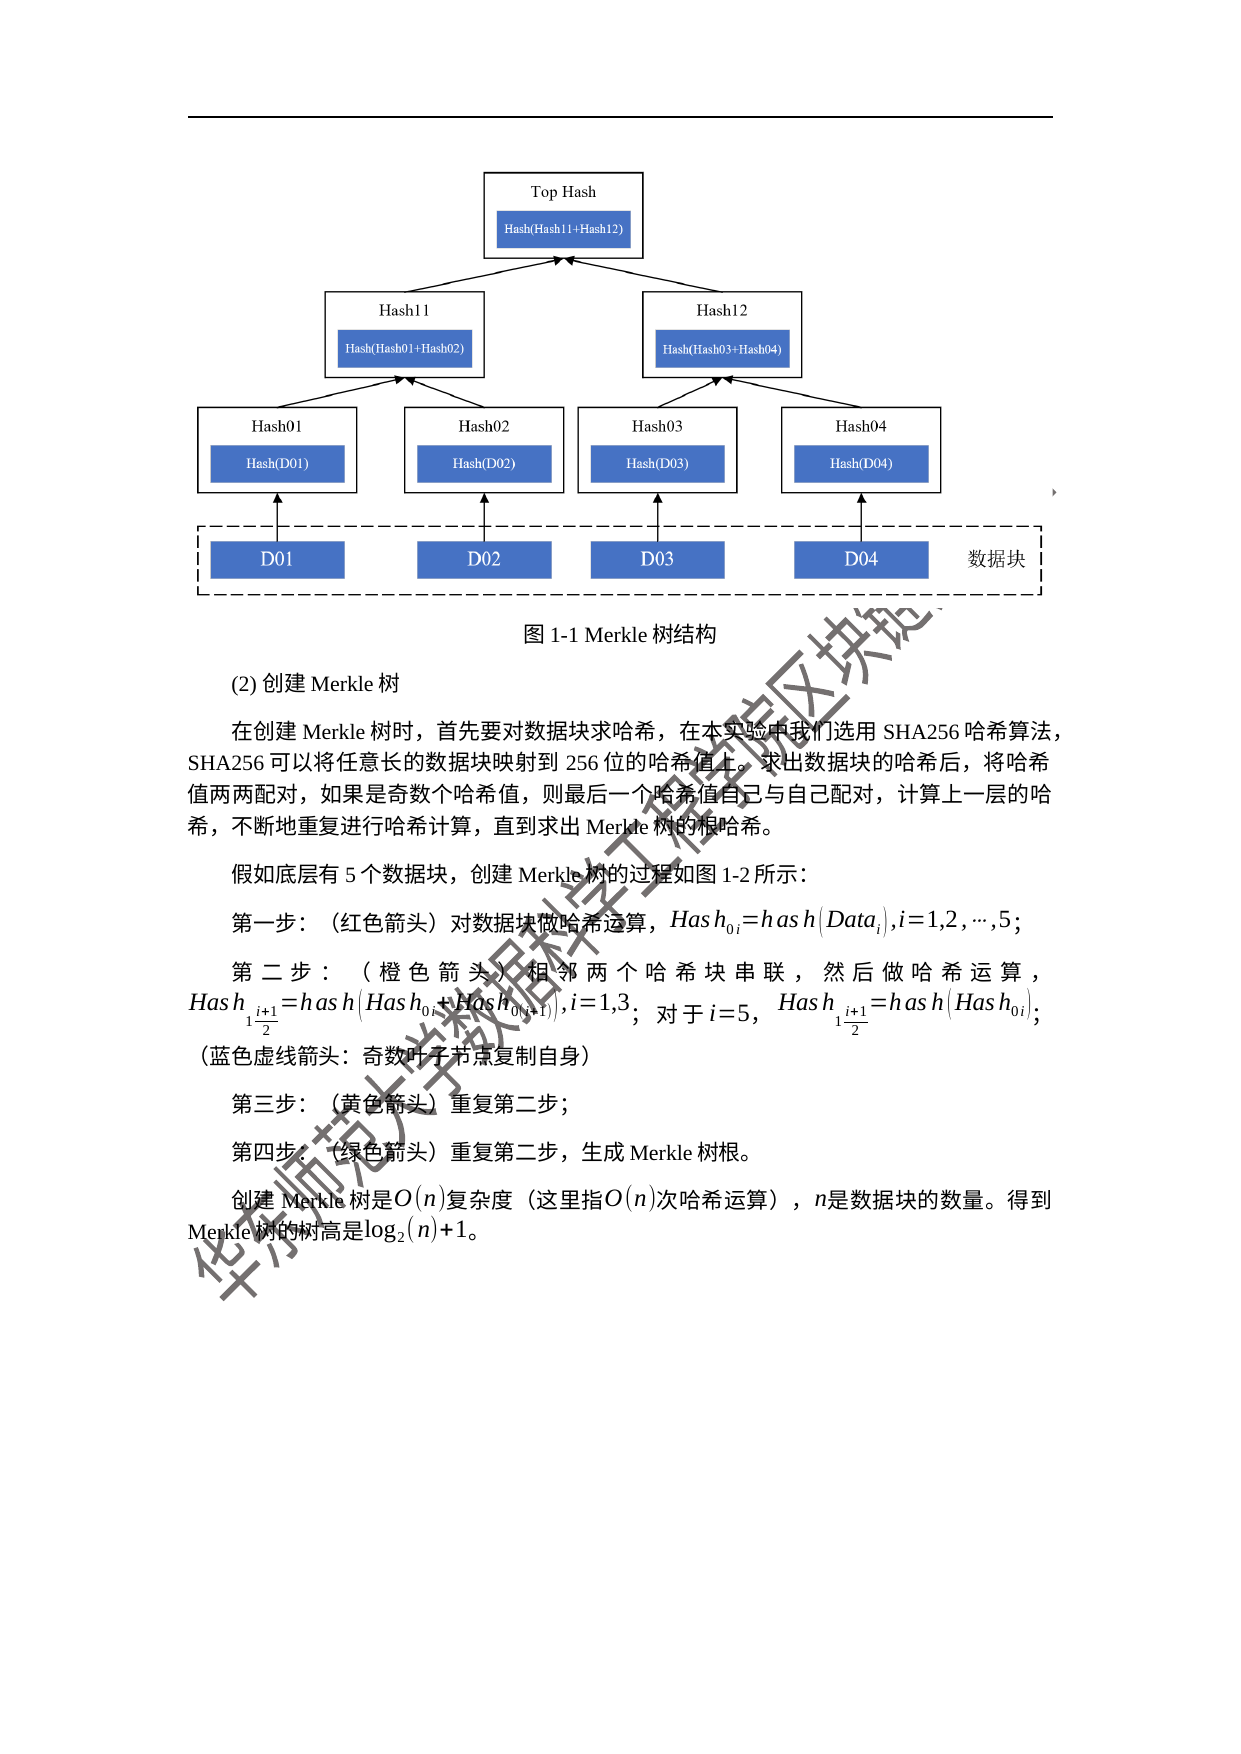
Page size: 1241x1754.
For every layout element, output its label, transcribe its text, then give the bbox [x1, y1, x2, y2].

text 假如底层有5个数据块，创建Merkle树的过程如图1-2所示： [187, 857, 1053, 888]
text 第二步：（橙色箭头）相邻两个哈希块串联，然后做哈希运算，；对于，；（蓝色虚线箭头：奇数叶子节点复制自身） [187, 955, 1053, 1071]
text 第三步：（黄色箭头）重复第二步； [187, 1087, 1053, 1118]
text 第四步：（绿色箭头）重复第二步，生成Merkle树根。 [187, 1135, 1053, 1166]
text 图 1-1 Merkle树结构 [187, 617, 1053, 649]
text 在创建Merkle树时，首先要对数据块求哈希，在本实验中我们选用SHA256哈希算法，SHA256可以将任意长的数据块映射到256位的哈希值上。求出数据块的哈希后，将哈希值两两配对，如果是奇数个哈希值，则最后一个哈希值自己与自己配对，计算上一层的哈希，不断地重复进行哈希计算，直到求出Merkle树的根哈希。 [187, 714, 1053, 840]
text (2) 创建Merkle树 [187, 666, 1053, 697]
text 创建Merkle树是复杂度（这里指次哈希运算），是数据块的数量。得到Merkle树的树高是。 [187, 1183, 1053, 1246]
text 第一步：（红色箭头）对数据块做哈希运算，； [187, 904, 1053, 939]
picture [187, 162, 1053, 608]
